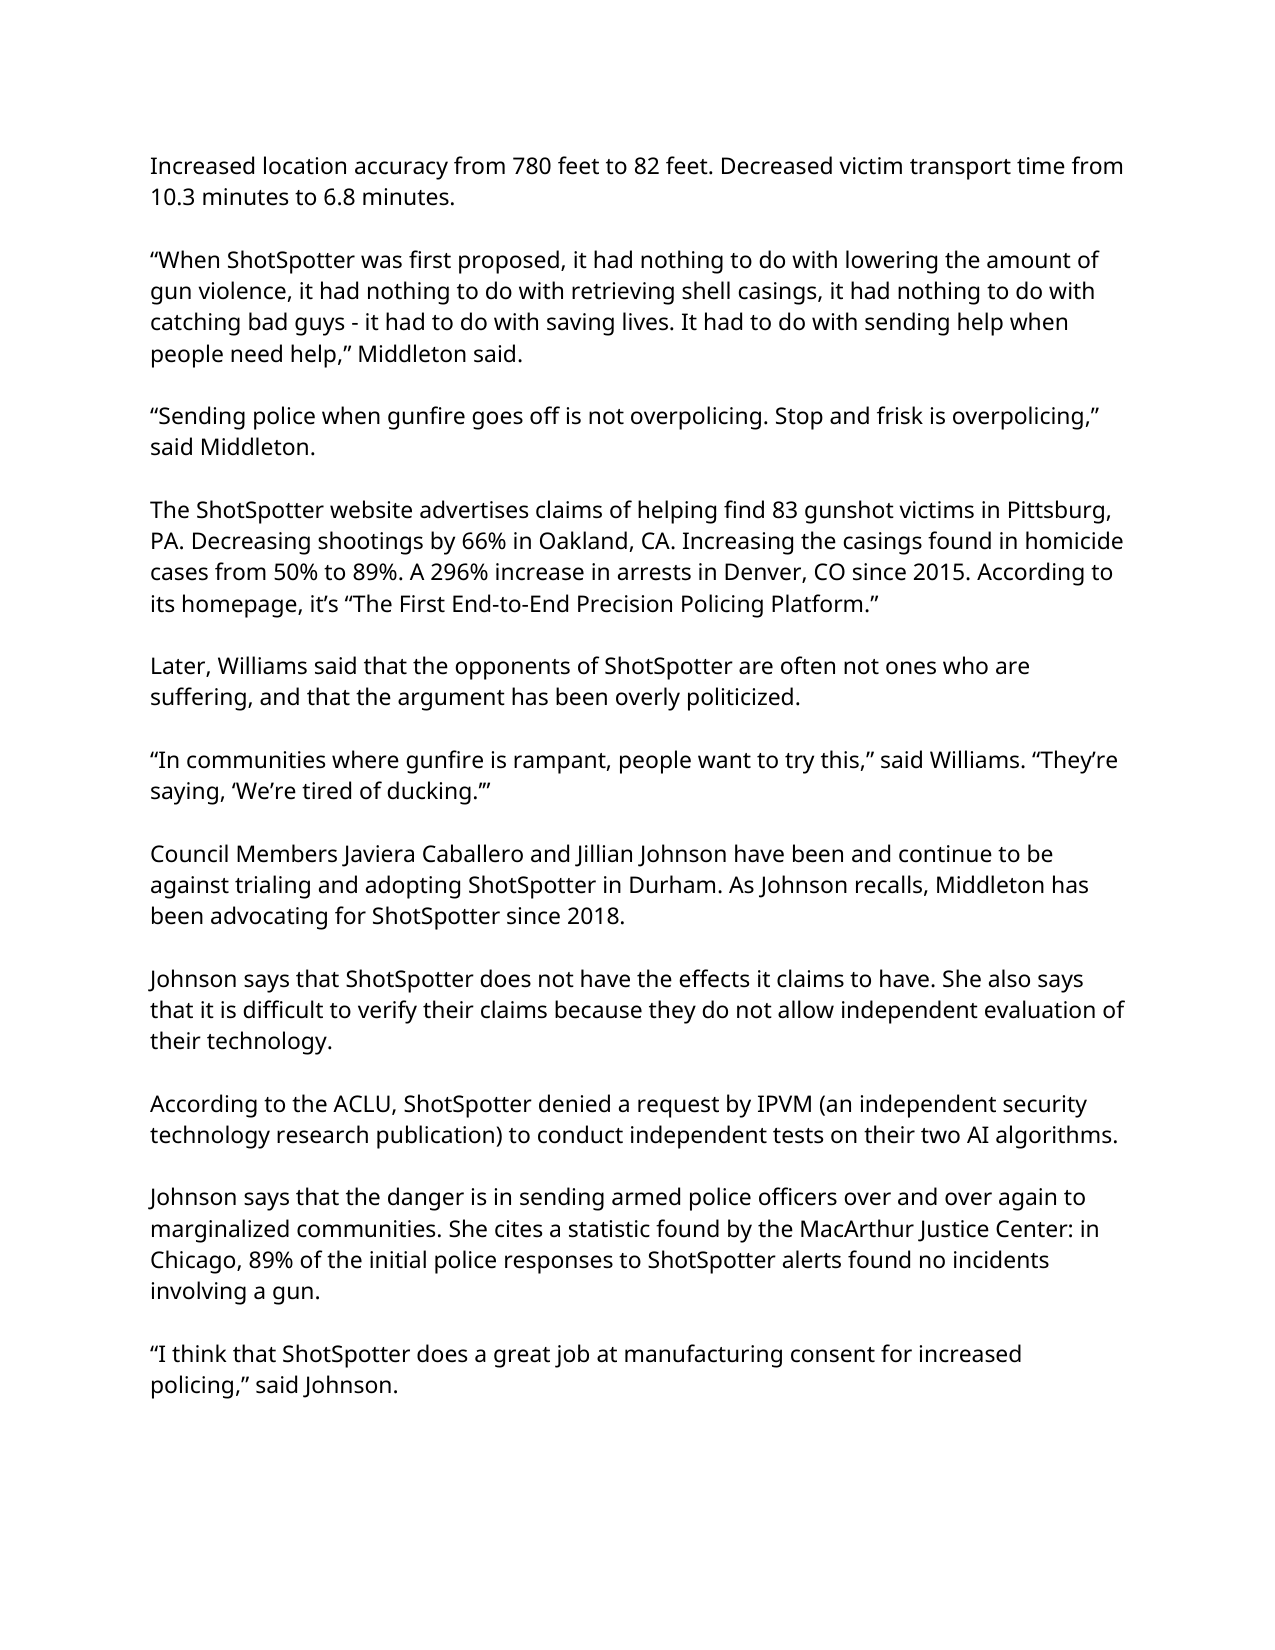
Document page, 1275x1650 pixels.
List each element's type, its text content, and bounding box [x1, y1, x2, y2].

text “Sending police when gunfire goes off is not overpolicing. Stop and frisk is overpolicing,” said Middleton. [150, 400, 1125, 462]
text “I think that ShotSpotter does a great job at manufacturing consent for increased policing,” said Johnson. [150, 1337, 1125, 1400]
text Later, Williams said that the opponents of ShotSpotter are often not ones who are suffering, and that the argument has been overly politicized. [150, 650, 1125, 712]
text According to the ACLU, ShotSpotter denied a request by IPVM (an independent security technology research publication) to conduct independent tests on their two AI algorithms. [150, 1087, 1125, 1150]
text Johnson says that the danger is in sending armed police officers over and over again to marginalized communities. She cites a statistic found by the MacArthur Justice Center: in Chicago, 89% of the initial police responses to ShotSpotter alerts found no incidents involving a gun. [150, 1181, 1125, 1306]
text Johnson says that ShotSpotter does not have the effects it claims to have. She also says that it is difficult to verify their claims because they do not allow independent evaluation of their technology. [150, 962, 1125, 1056]
text Council Members Javiera Caballero and Jillian Johnson have been and continue to be against trialing and adopting ShotSpotter in Durham. As Johnson recalls, Middleton has been advocating for ShotSpotter since 2018. [150, 837, 1125, 931]
text “When ShotSpotter was first proposed, it had nothing to do with lowering the amount of gun violence, it had nothing to do with retrieving shell casings, it had nothing to do with catching bad guys - it had to do with saving lives. It had to do with sending help when people need help,” Middleton said. [150, 244, 1125, 369]
text The ShotSpotter website advertises claims of helping find 83 gunshot victims in Pittsburg, PA. Decreasing shootings by 66% in Oakland, CA. Increasing the casings found in homicide cases from 50% to 89%. A 296% increase in arrests in Denver, CO since 2015. According to its homepage, it’s “The First End-to-End Precision Policing Platform.” [150, 494, 1125, 619]
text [150, 150, 1125, 212]
text “In communities where gunfire is rampant, people want to try this,” said Williams. “They’re saying, ‘We’re tired of ducking.’” [150, 744, 1125, 806]
